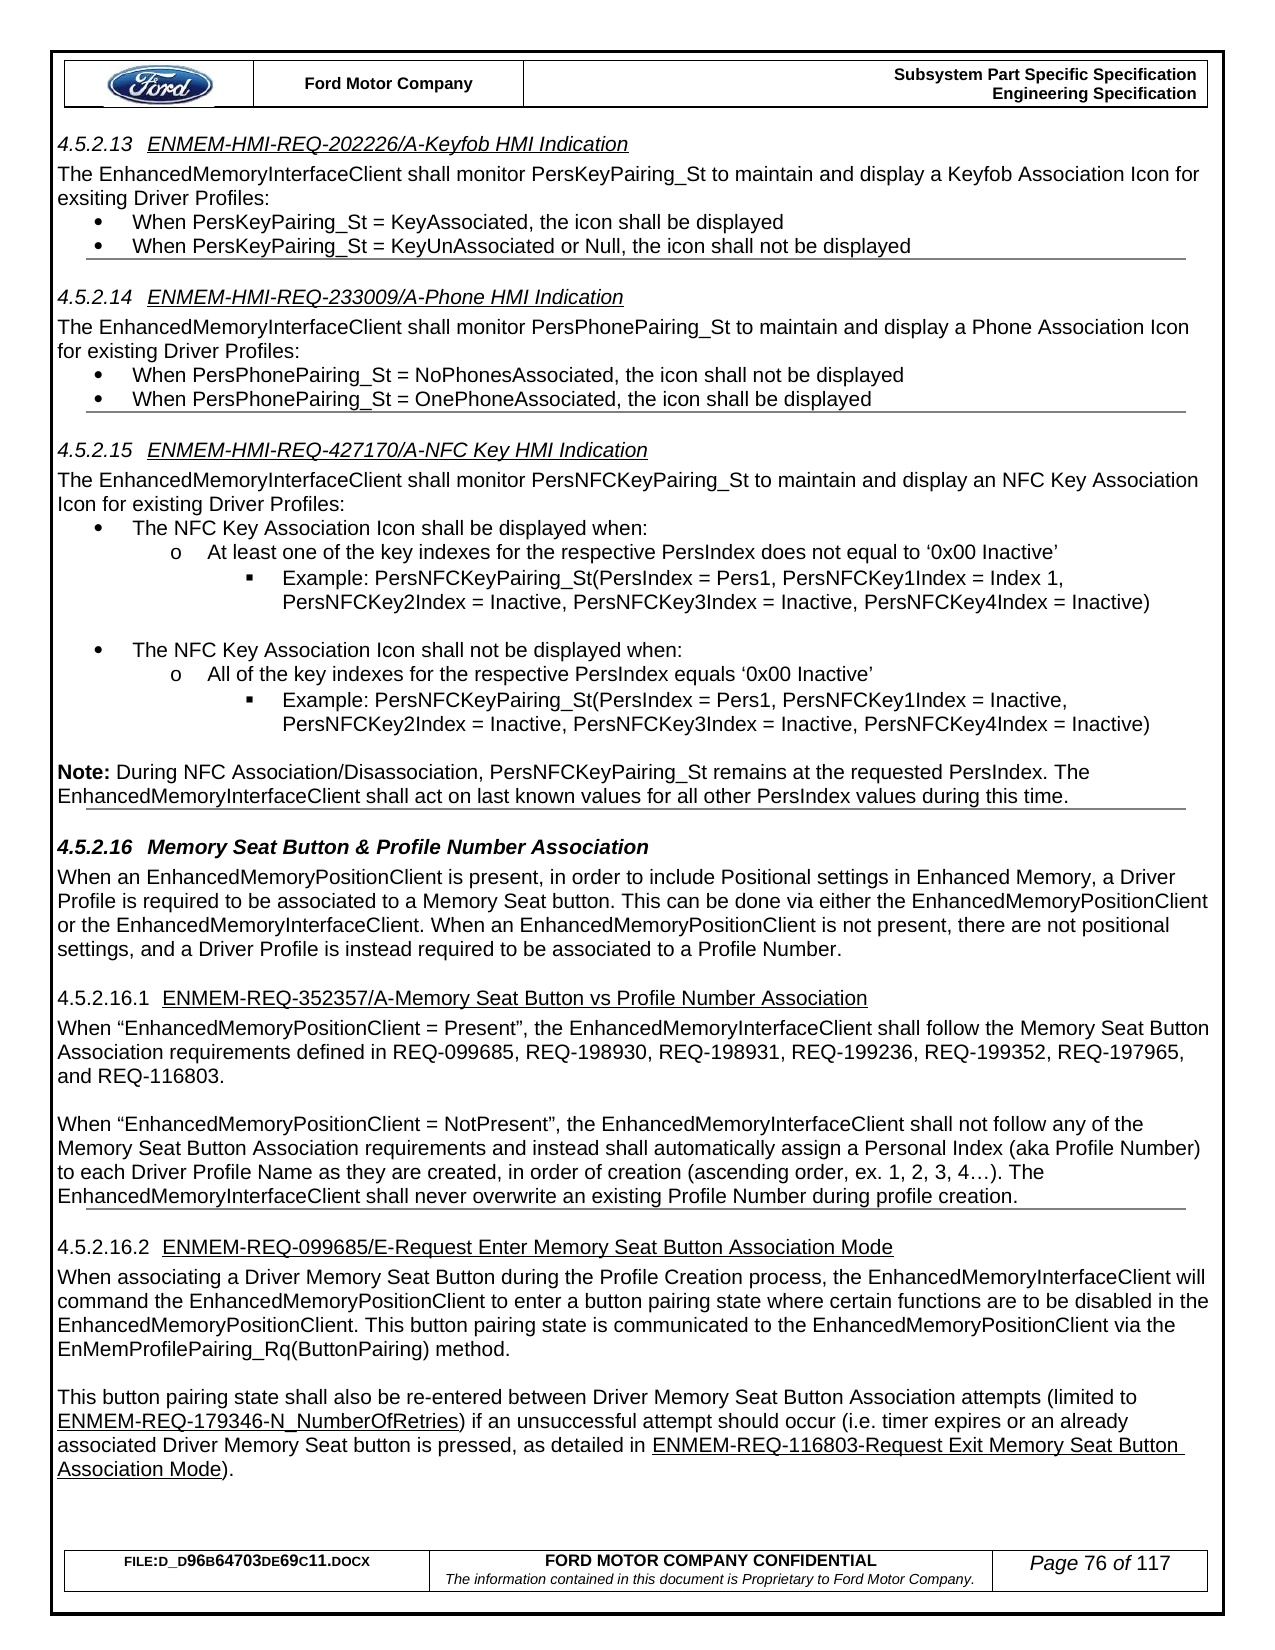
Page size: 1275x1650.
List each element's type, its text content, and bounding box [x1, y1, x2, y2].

text When “EnhancedMemoryPositionClient = Present”, the EnhancedMemoryInterfaceClient shall follow the Memory Seat Button Association requirements defined in REQ-099685, REQ-198930, REQ-198931, REQ-199236, REQ-199352, REQ-197965, and REQ-116803. [57, 1016, 1215, 1088]
text The EnhancedMemoryInterfaceClient shall monitor PersPhonePairing_St to maintain and display a Phone Association Icon for existing Driver Profiles: [57, 315, 1215, 363]
subtitle ENMEM-REQ-352357/A-Memory Seat Button vs Profile Number Association [57, 986, 1215, 1010]
text The EnhancedMemoryInterfaceClient shall monitor PersKeyPairing_St to maintain and display a Keyfob Association Icon for exsiting Driver Profiles: [57, 162, 1215, 209]
subtitle ENMEM-REQ-099685/E-Request Enter Memory Seat Button Association Mode [57, 1235, 1215, 1259]
subtitle ENMEM-HMI-REQ-427170/A-NFC Key HMI Indication [57, 438, 1215, 462]
text When “EnhancedMemoryPositionClient = NotPresent”, the EnhancedMemoryInterfaceClient shall not follow any of the Memory Seat Button Association requirements and instead shall automatically assign a Personal Index (aka Profile Number) to each Driver Profile Name as they are created, in order of creation (ascending order, ex. 1, 2, 3, 4…). The EnhancedMemoryInterfaceClient shall never overwrite an existing Profile Number during profile creation. [57, 1112, 1215, 1208]
subtitle ENMEM-HMI-REQ-202226/A-Keyfob HMI Indication [57, 131, 1215, 155]
text When associating a Driver Memory Seat Button during the Profile Creation process, the EnhancedMemoryInterfaceClient will command the EnhancedMemoryPositionClient to enter a button pairing state where certain functions are to be disabled in the EnhancedMemoryPositionClient. This button pairing state is communicated to the EnhancedMemoryPositionClient via the EnMemProfilePairing_Rq(ButtonPairing) method. [57, 1265, 1215, 1361]
list When PersPhonePairing_St = NoPhonesAssociated, the icon shall not be displayed [94, 363, 1215, 387]
text Note: During NFC Association/Disassociation, PersNFCKeyPairing_St remains at the requested PersIndex. The EnhancedMemoryInterfaceClient shall act on last known values for all other PersIndex values during this time. [57, 760, 1215, 808]
list The NFC Key Association Icon shall not be displayed when: [94, 638, 1215, 662]
list At least one of the key indexes for the respective PersIndex does not equal to ‘0x00 Inactive’ [169, 540, 1215, 566]
text The EnhancedMemoryInterfaceClient shall monitor PersNFCKeyPairing_St to maintain and display an NFC Key Association Icon for existing Driver Profiles: [57, 468, 1215, 516]
list When PersKeyPairing_St = KeyAssociated, the icon shall be displayed [94, 209, 1215, 233]
list All of the key indexes for the respective PersIndex equals ‘0x00 Inactive’ [169, 662, 1215, 688]
picture [103, 61, 215, 107]
subtitle ENMEM-HMI-REQ-233009/A-Phone HMI Indication [57, 285, 1215, 309]
list Example: PersNFCKeyPairing_St(PersIndex = Pers1, PersNFCKey1Index = Inactive, PersNFCKey2Index = Inactive, PersNFCKey3Index = Inactive, PersNFCKey4Index = Inactive) [244, 688, 1215, 736]
list When PersPhonePairing_St = OnePhoneAssociated, the icon shall be displayed [94, 387, 1215, 411]
list The NFC Key Association Icon shall be displayed when: [94, 516, 1215, 540]
list Example: PersNFCKeyPairing_St(PersIndex = Pers1, PersNFCKey1Index = Index 1, PersNFCKey2Index = Inactive, PersNFCKey3Index = Inactive, PersNFCKey4Index = Inactive) [244, 566, 1215, 614]
text This button pairing state shall also be re-entered between Driver Memory Seat Button Association attempts (limited to ENMEM-REQ-179346-N_NumberOfRetries) if an unsuccessful attempt should occur (i.e. timer expires or an already associated Driver Memory Seat button is pressed, as detailed in ENMEM-REQ-116803-Request Exit Memory Seat Button Association Mode). [57, 1385, 1215, 1481]
list When PersKeyPairing_St = KeyUnAssociated or Null, the icon shall not be displayed [94, 233, 1215, 258]
text When an EnhancedMemoryPositionClient is present, in order to include Positional settings in Enhanced Memory, a Driver Profile is required to be associated to a Memory Seat button. This can be done via either the EnhancedMemoryPositionClient or the EnhancedMemoryInterfaceClient. When an EnhancedMemoryPositionClient is not present, there are not positional settings, and a Driver Profile is instead required to be associated to a Profile Number. [57, 865, 1215, 961]
subtitle Memory Seat Button & Profile Number Association [57, 835, 1215, 859]
